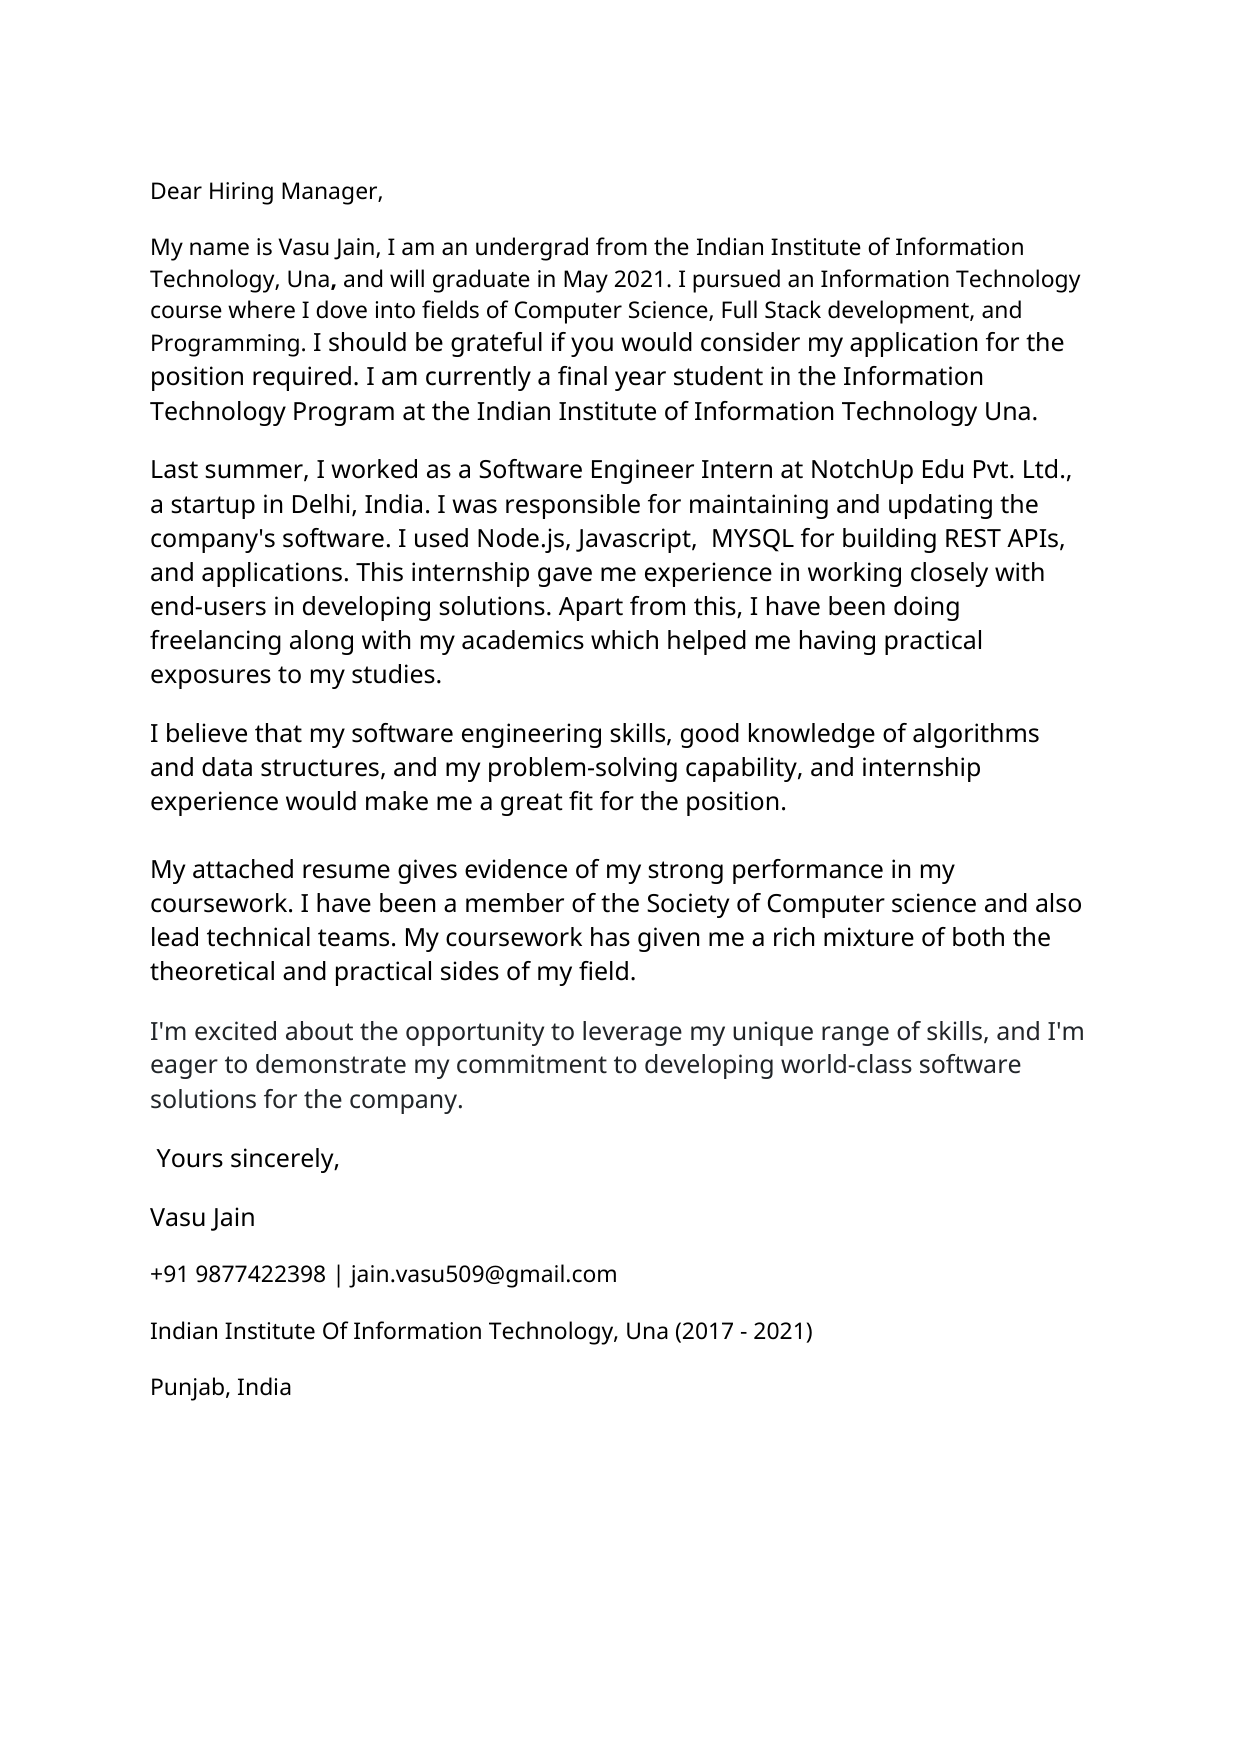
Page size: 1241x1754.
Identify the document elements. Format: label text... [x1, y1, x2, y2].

text Vasu Jain [150, 1199, 1090, 1233]
text Last summer, I worked as a Software Engineer Intern at NotchUp Edu Pvt. Ltd., a startup in Delhi, India. I was responsible for maintaining and updating the company's software. I used Node.js, Javascript, MYSQL for building REST APIs, and applications. This internship gave me experience in working closely with end-users in developing solutions. Apart from this, I have been doing freelancing along with my academics which helped me having practical exposures to my studies. [150, 452, 1090, 691]
text +91 9877422398 | jain.vasu509@gmail.com [150, 1258, 1090, 1290]
text My name is Vasu Jain, I am an undergrad from the Indian Institute of Information Technology, Una, and will graduate in May 2021. I pursued an Information Technology course where I dove into fields of Computer Science, Full Stack development, and Programming. I should be grateful if you would consider my application for the position required. I am currently a final year student in the Information Technology Program at the Indian Institute of Information Technology Una. [150, 231, 1090, 427]
text Dear Hiring Manager, [150, 175, 1090, 206]
text I'm excited about the opportunity to leverage my unique range of skills, and I'm eager to demonstrate my commitment to developing world-class software solutions for the company. [464, 1013, 1090, 1115]
text Punjab, India [150, 1371, 1090, 1402]
text I believe that my software engineering skills, good knowledge of algorithms and data structures, and my problem-solving capability, and internship experience would make me a great fit for the position. [150, 716, 1090, 818]
text Indian Institute Of Information Technology, Una (2017 - 2021) [150, 1315, 1090, 1346]
text My attached resume gives evidence of my strong performance in my coursework. I have been a member of the Society of Computer science and also lead technical teams. My coursework has given me a rich mixture of both the theoretical and practical sides of my field. [150, 852, 1090, 988]
text Yours sincerely, [150, 1140, 1090, 1174]
